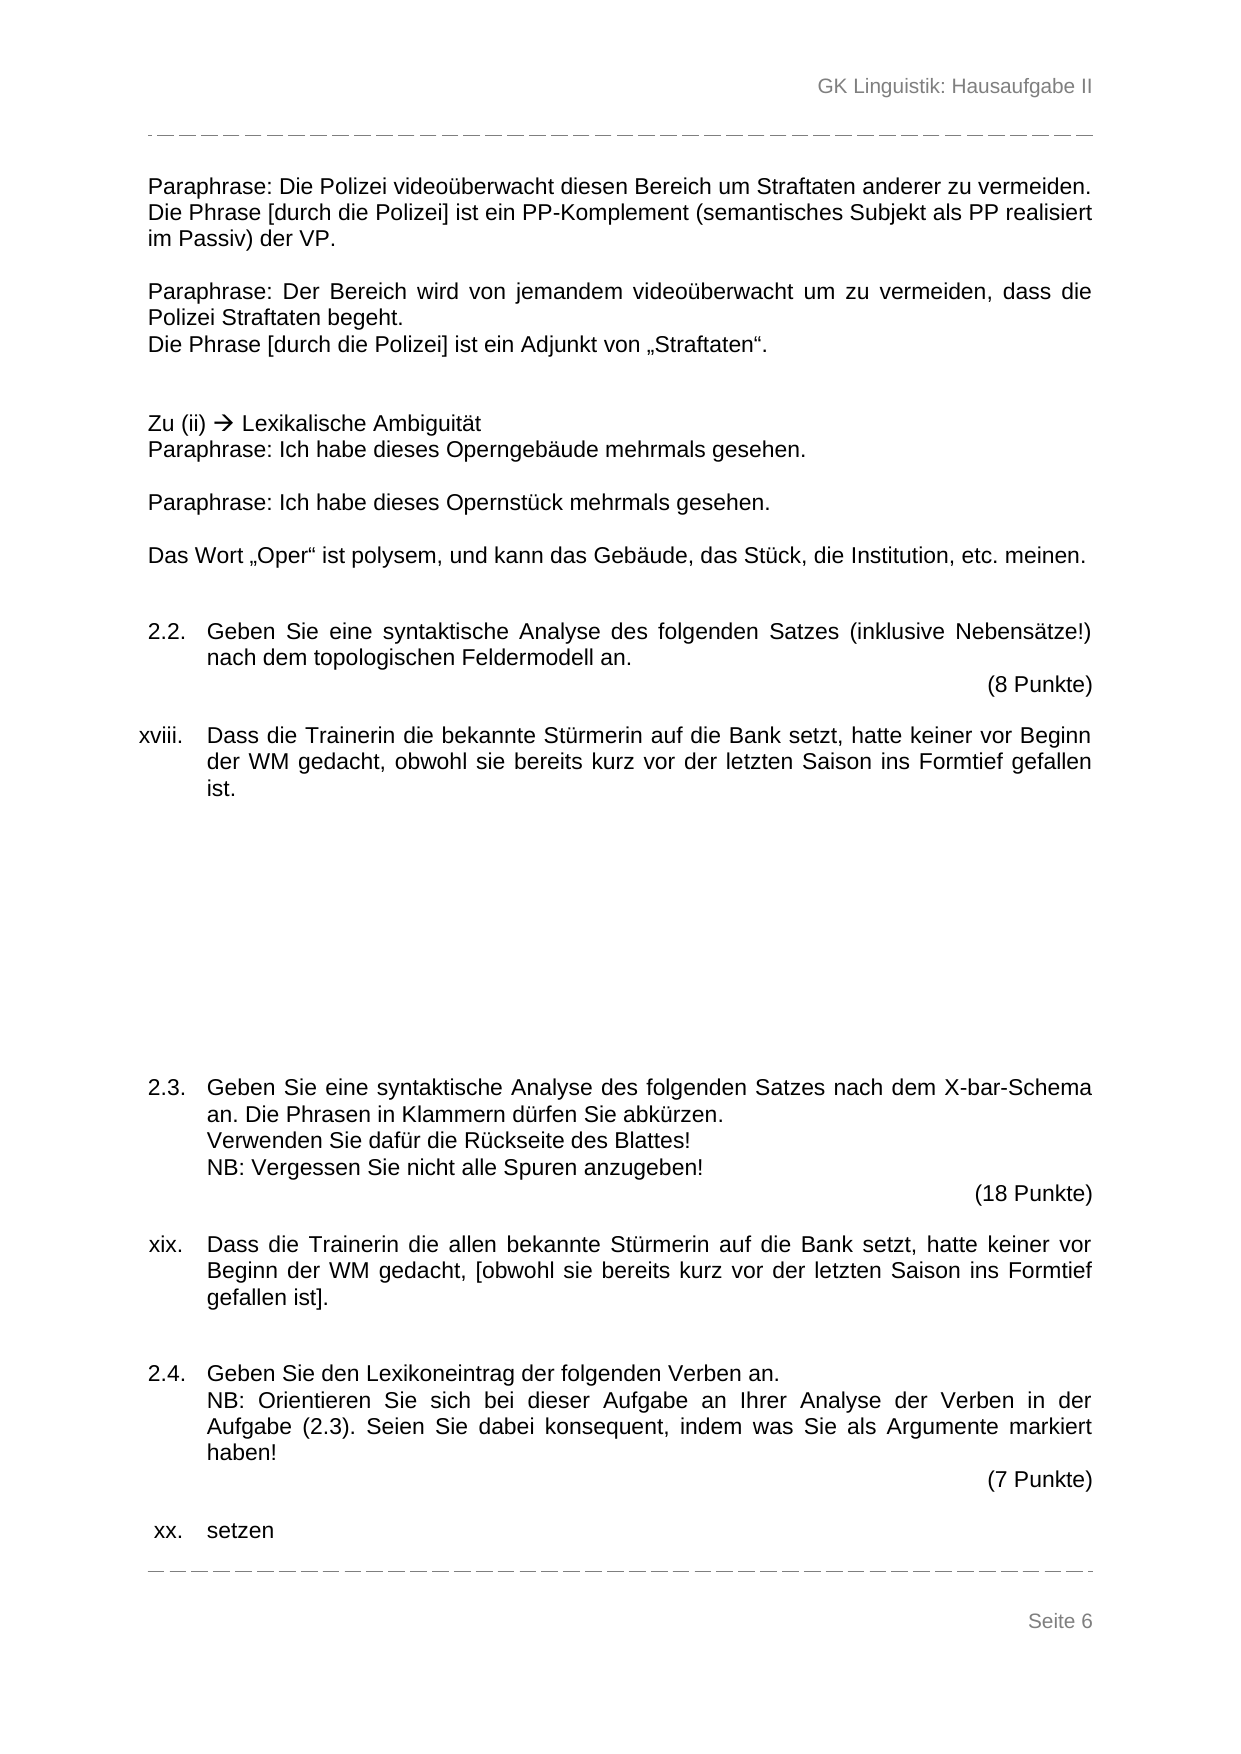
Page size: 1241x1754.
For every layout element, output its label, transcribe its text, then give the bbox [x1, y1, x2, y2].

text Die Phrase [durch die Polizei] ist ein PP-Komplement (semantisches Subjekt als PP realisiert im Passiv) der VP. [148, 199, 1093, 252]
list Dass die Trainerin die bekannte Stürmerin auf die Bank setzt, hatte keiner vor Beginn der WM gedacht, obwohl sie bereits kurz vor der letzten Saison ins Formtief gefallen ist. [183, 722, 1093, 801]
text (18 Punkte) [148, 1180, 1093, 1206]
list Verwenden Sie dafür die Rückseite des Blattes! [207, 1127, 1093, 1153]
list Dass die Trainerin die allen bekannte Stürmerin auf die Bank setzt, hatte keiner vor Beginn der WM gedacht, [obwohl sie bereits kurz vor der letzten Saison ins Formtief gefallen ist]. [183, 1231, 1093, 1310]
text Zu (ii) Lexikalische Ambiguität [148, 410, 1093, 436]
text Geben Sie eine syntaktische Analyse des folgenden Satzes nach dem X-bar-Schema an. Die Phrasen in Klammern dürfen Sie abkürzen. [148, 1074, 1093, 1127]
text Das Wort „Oper“ ist polysem, und kann das Gebäude, das Stück, die Institution, etc. meinen. [148, 542, 1093, 568]
list setzen [183, 1517, 1093, 1543]
text (7 Punkte) [148, 1466, 1093, 1492]
text Paraphrase: Die Polizei videoüberwacht diesen Bereich um Straftaten anderer zu vermeiden. [148, 173, 1093, 199]
text (8 Punkte) [148, 671, 1093, 697]
text Die Phrase [durch die Polizei] ist ein Adjunkt von „Straftaten“. [148, 331, 1093, 357]
text Paraphrase: Ich habe dieses Opernstück mehrmals gesehen. [148, 489, 1093, 515]
text Paraphrase: Ich habe dieses Operngebäude mehrmals gesehen. [148, 436, 1093, 462]
list NB: Vergessen Sie nicht alle Spuren anzugeben! [207, 1153, 1093, 1180]
text Geben Sie den Lexikoneintrag der folgenden Verben an. [148, 1360, 1093, 1387]
list NB: Orientieren Sie sich bei dieser Aufgabe an Ihrer Analyse der Verben in der Aufgabe (2.3). Seien Sie dabei konsequent, indem was Sie als Argumente markiert haben! [207, 1387, 1093, 1466]
text Paraphrase: Der Bereich wird von jemandem videoüberwacht um zu vermeiden, dass die Polizei Straftaten begeht. [148, 278, 1093, 331]
text Geben Sie eine syntaktische Analyse des folgenden Satzes (inklusive Nebensätze!) nach dem topologischen Feldermodell an. [148, 618, 1093, 671]
